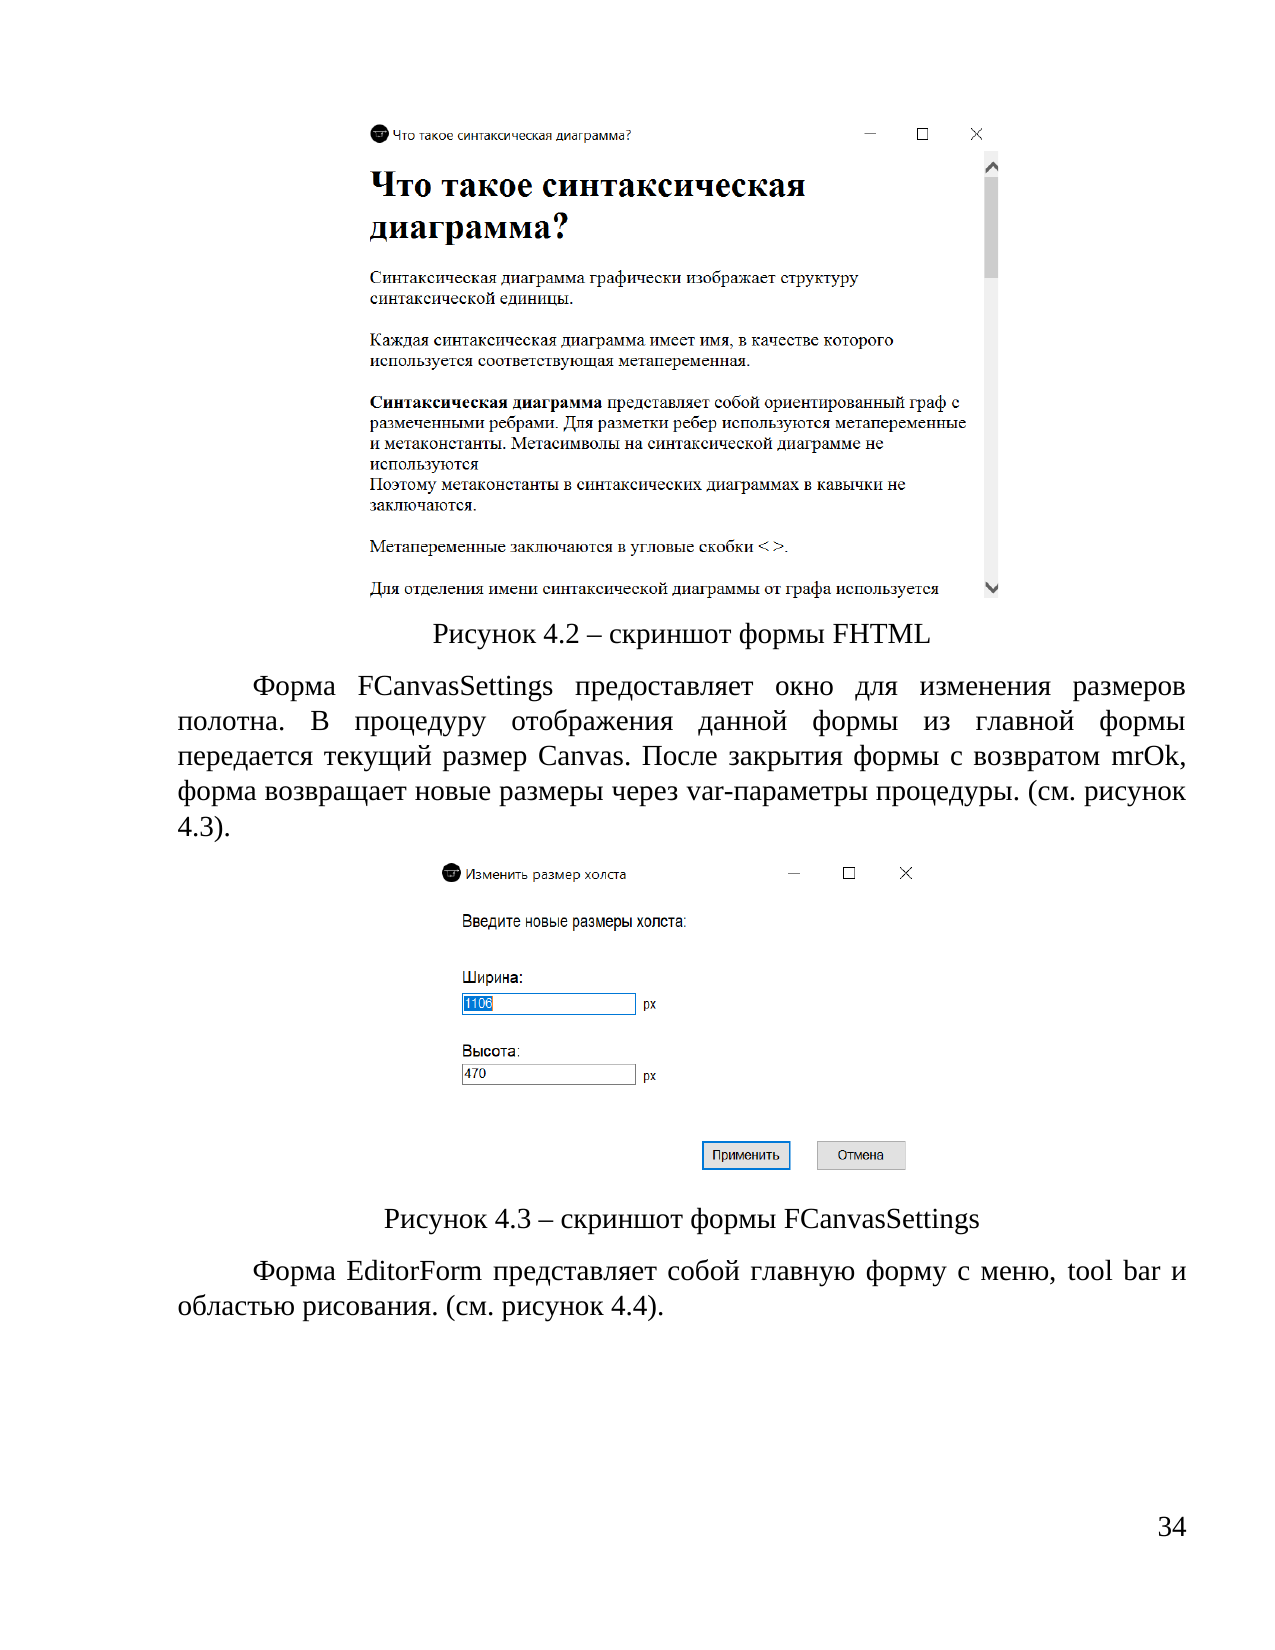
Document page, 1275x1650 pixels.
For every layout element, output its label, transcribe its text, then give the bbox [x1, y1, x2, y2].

picture [434, 860, 929, 1183]
text Рисунок 4.3 – скриншот формы FCanvasSettings [177, 1201, 1186, 1234]
text Форма FCanvasSettings предоставляет окно для изменения размеров полотна. В процедуру отображения данной формы из главной формы передается текущий размер Canvas. После закрытия формы с возвратом mrOk, форма возвращает новые размеры через var-параметры процедуры. (см. рисунок 4.3). [177, 668, 1186, 842]
picture [365, 118, 999, 598]
text Форма EditorForm представляет собой главную форму с меню, tool bar и областью рисования. (см. рисунок 4.4). [177, 1253, 1186, 1322]
text Рисунок 4.2 – скриншот формы FHTML [177, 616, 1186, 649]
